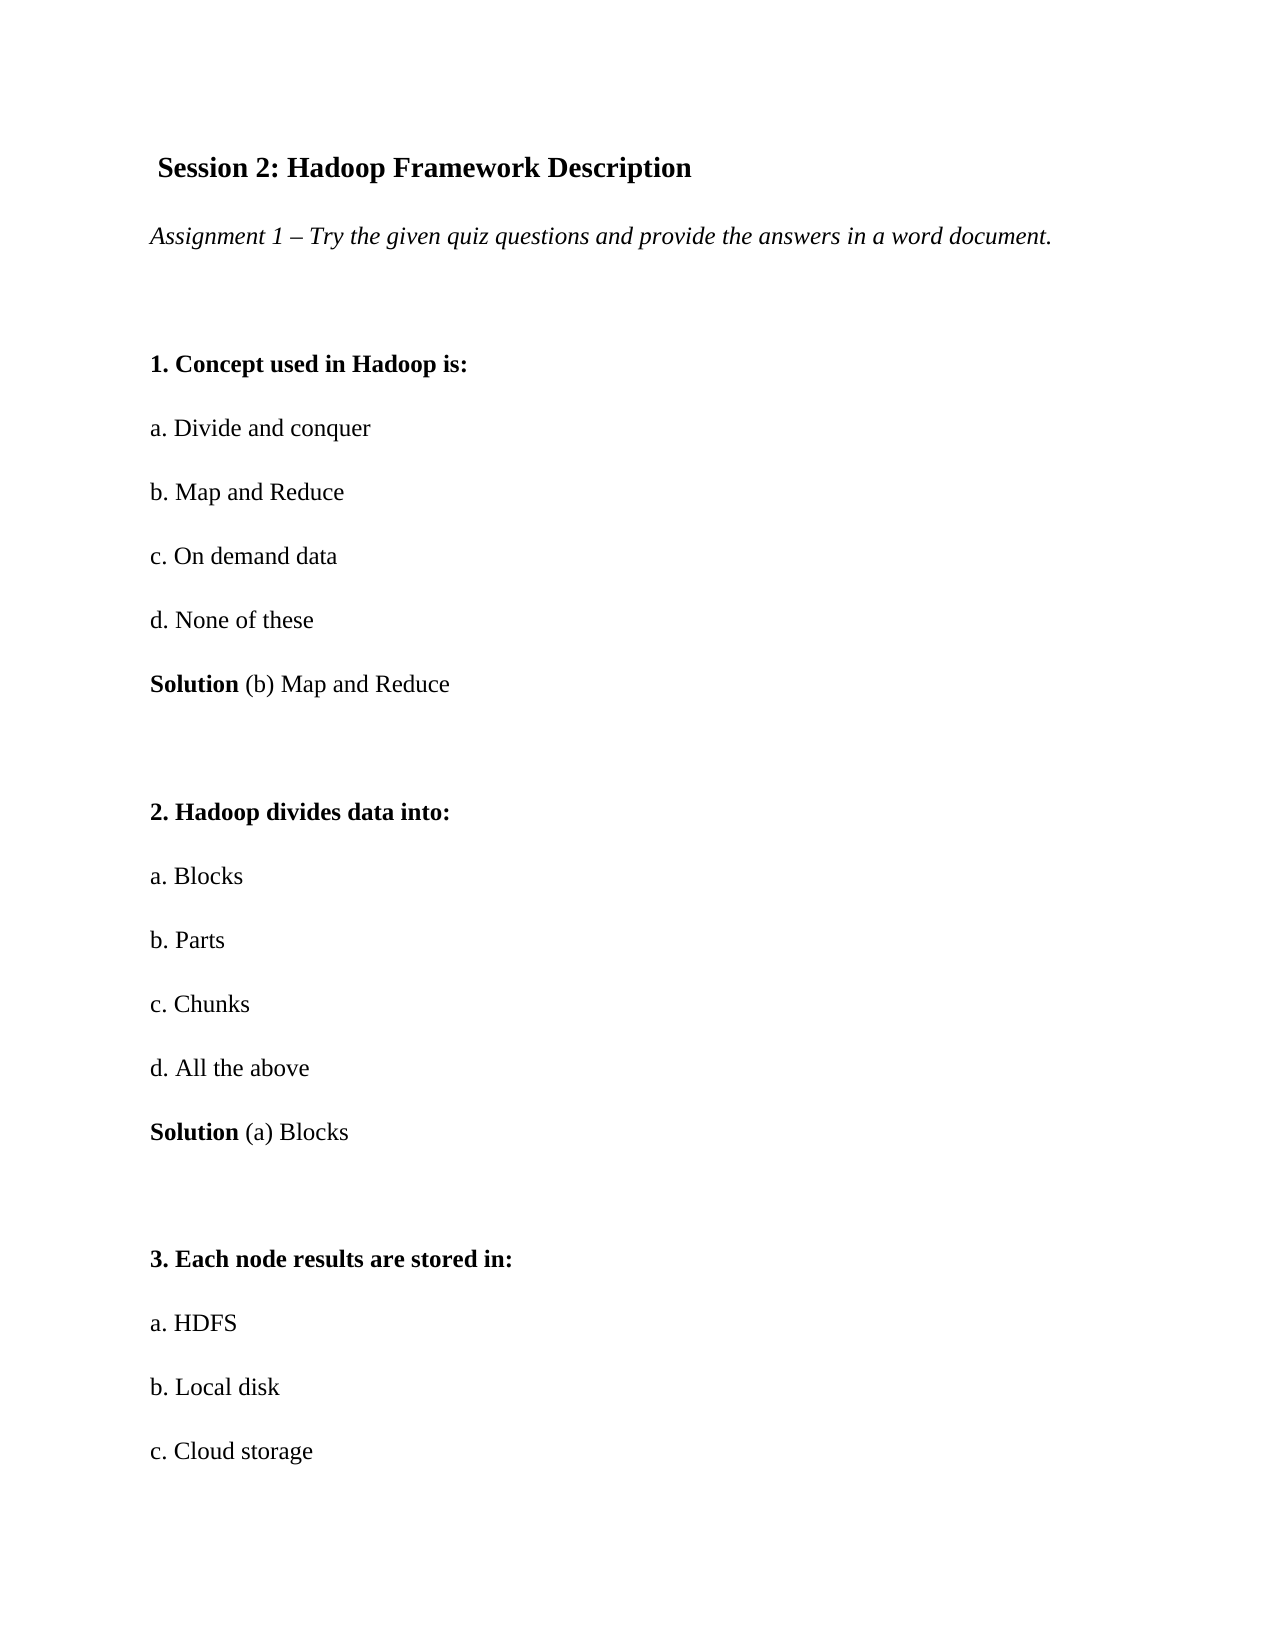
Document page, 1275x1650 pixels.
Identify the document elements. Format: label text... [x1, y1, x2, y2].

text Assignment 1 – Try the given quiz questions and provide the answers in a word document. [150, 221, 1125, 250]
text c. On demand data [150, 541, 1125, 570]
text 1. Concept used in Hadoop is: [150, 349, 1125, 378]
text b. Map and Reduce [150, 477, 1125, 506]
text a. Blocks [150, 861, 1125, 889]
text Session 2: Hadoop Framework Description [150, 150, 1125, 183]
text Solution (b) Map and Reduce [150, 669, 1125, 698]
text b. Local disk [150, 1372, 1125, 1401]
text b. Parts [150, 925, 1125, 953]
text c. Cloud storage [150, 1436, 1125, 1465]
text 2. Hadoop divides data into: [150, 797, 1125, 826]
text 3. Each node results are stored in: [150, 1244, 1125, 1273]
text d. None of these [150, 605, 1125, 634]
text d. All the above [150, 1053, 1125, 1081]
text a. HDFS [150, 1308, 1125, 1337]
text Solution (a) Blocks [150, 1117, 1125, 1145]
text a. Divide and conquer [150, 413, 1125, 442]
text c. Chunks [150, 989, 1125, 1017]
